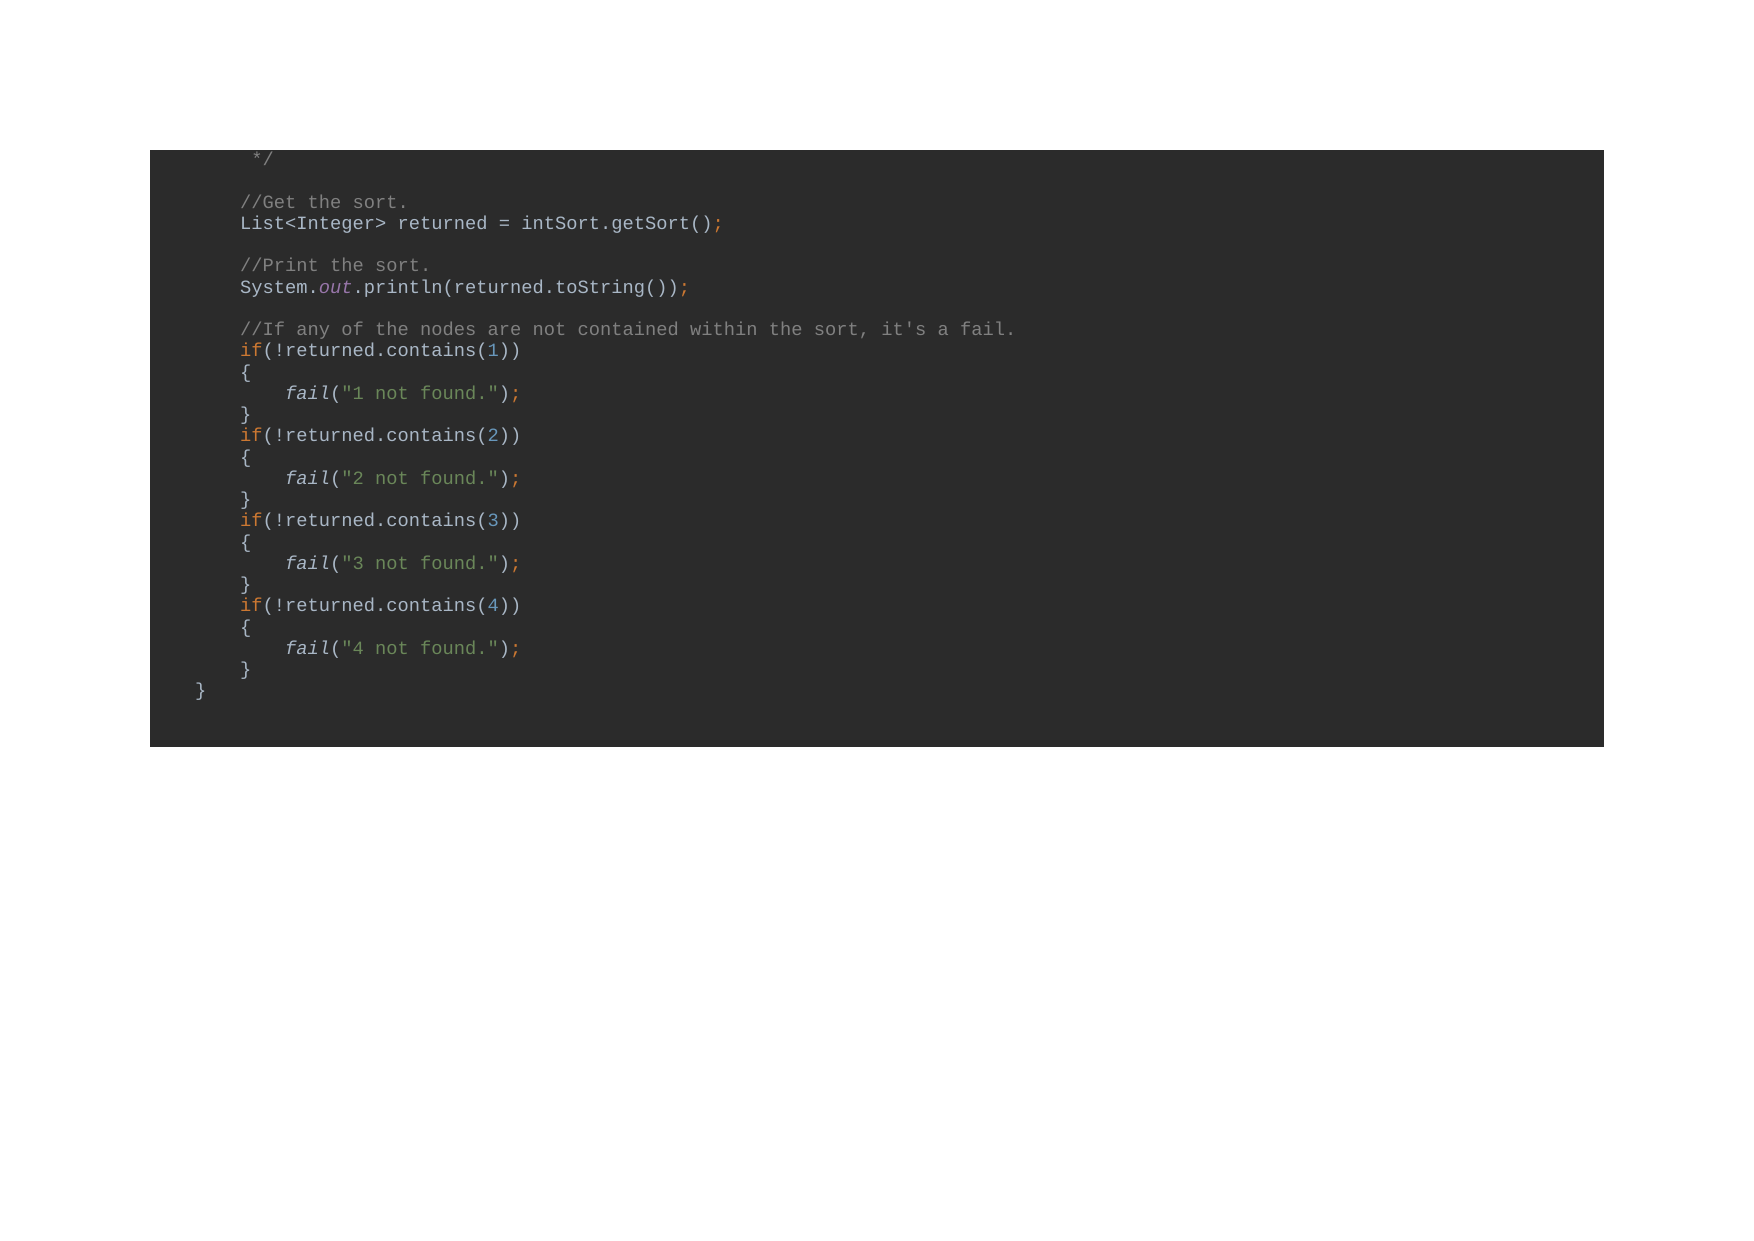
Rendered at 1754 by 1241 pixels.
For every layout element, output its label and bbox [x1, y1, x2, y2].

text [150, 150, 1604, 747]
